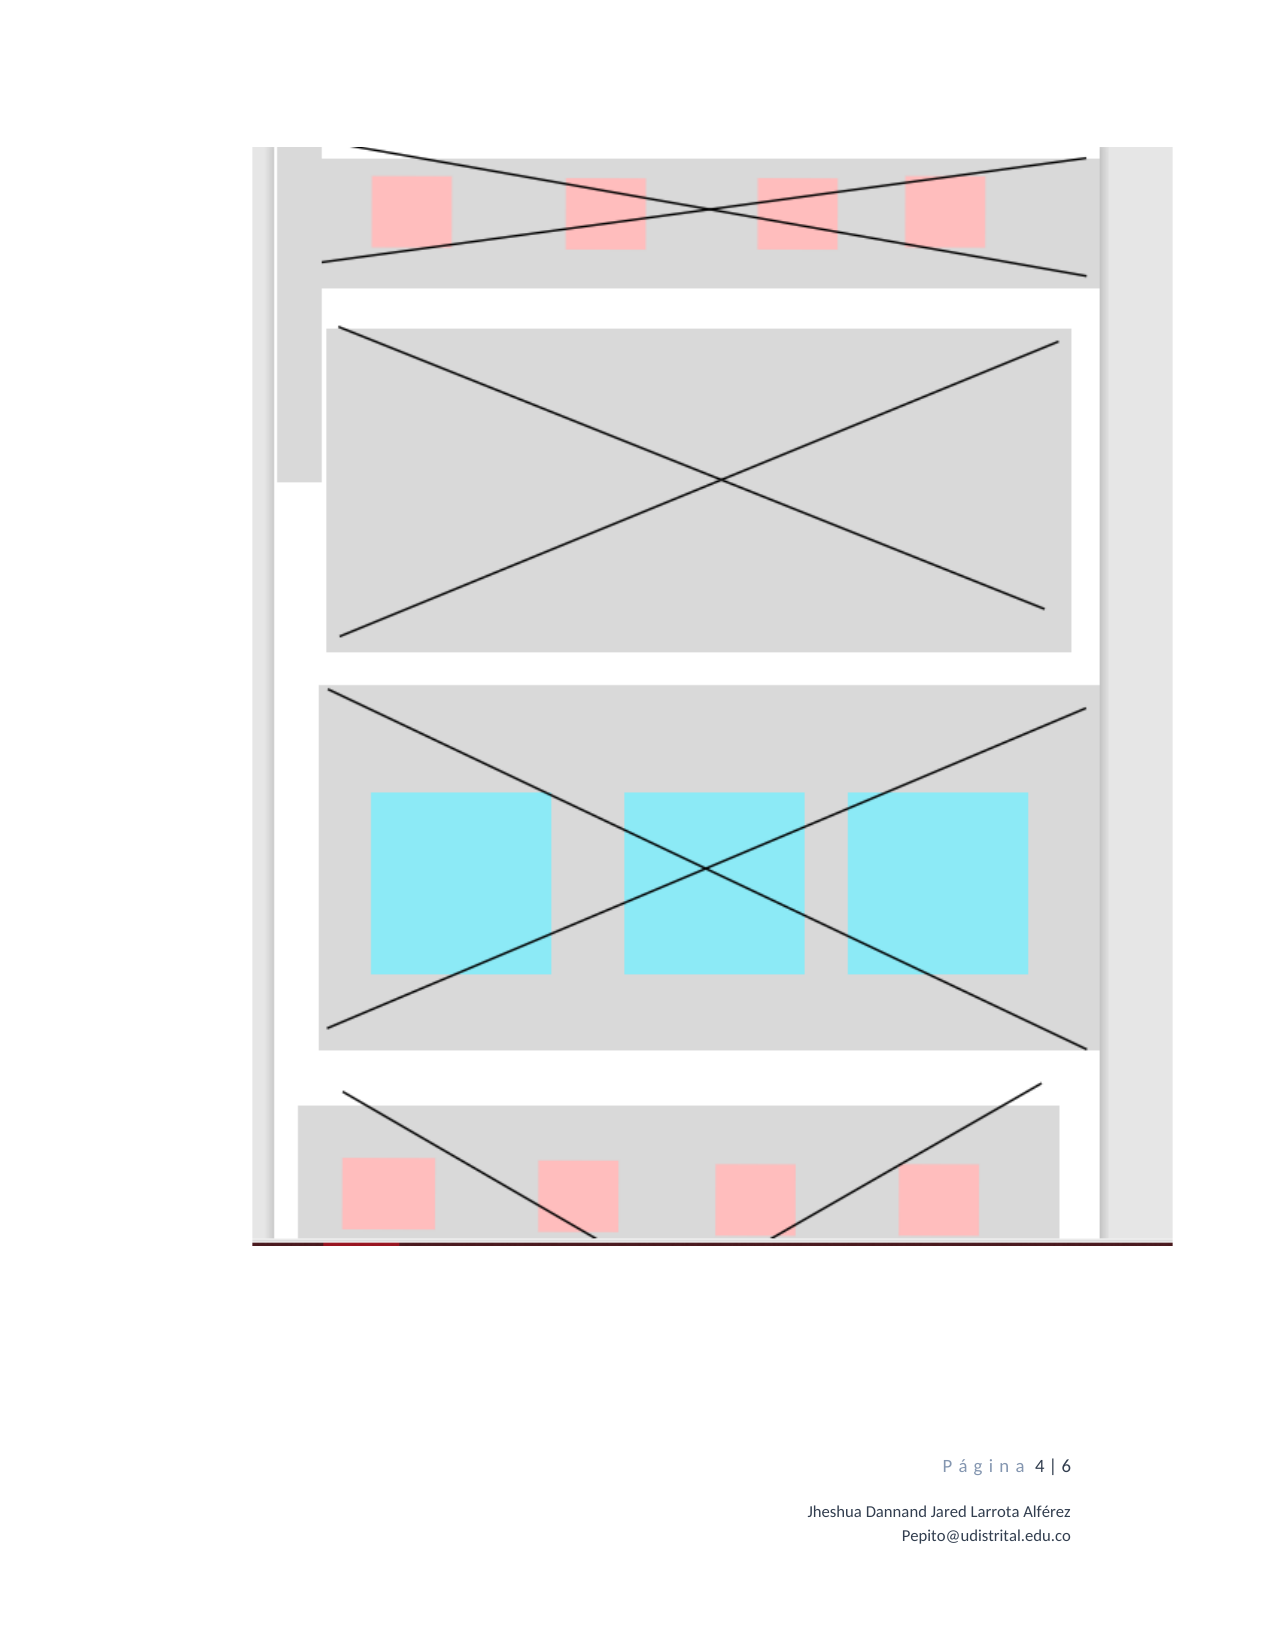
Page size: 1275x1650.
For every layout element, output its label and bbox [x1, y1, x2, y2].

picture [252, 147, 1173, 1246]
